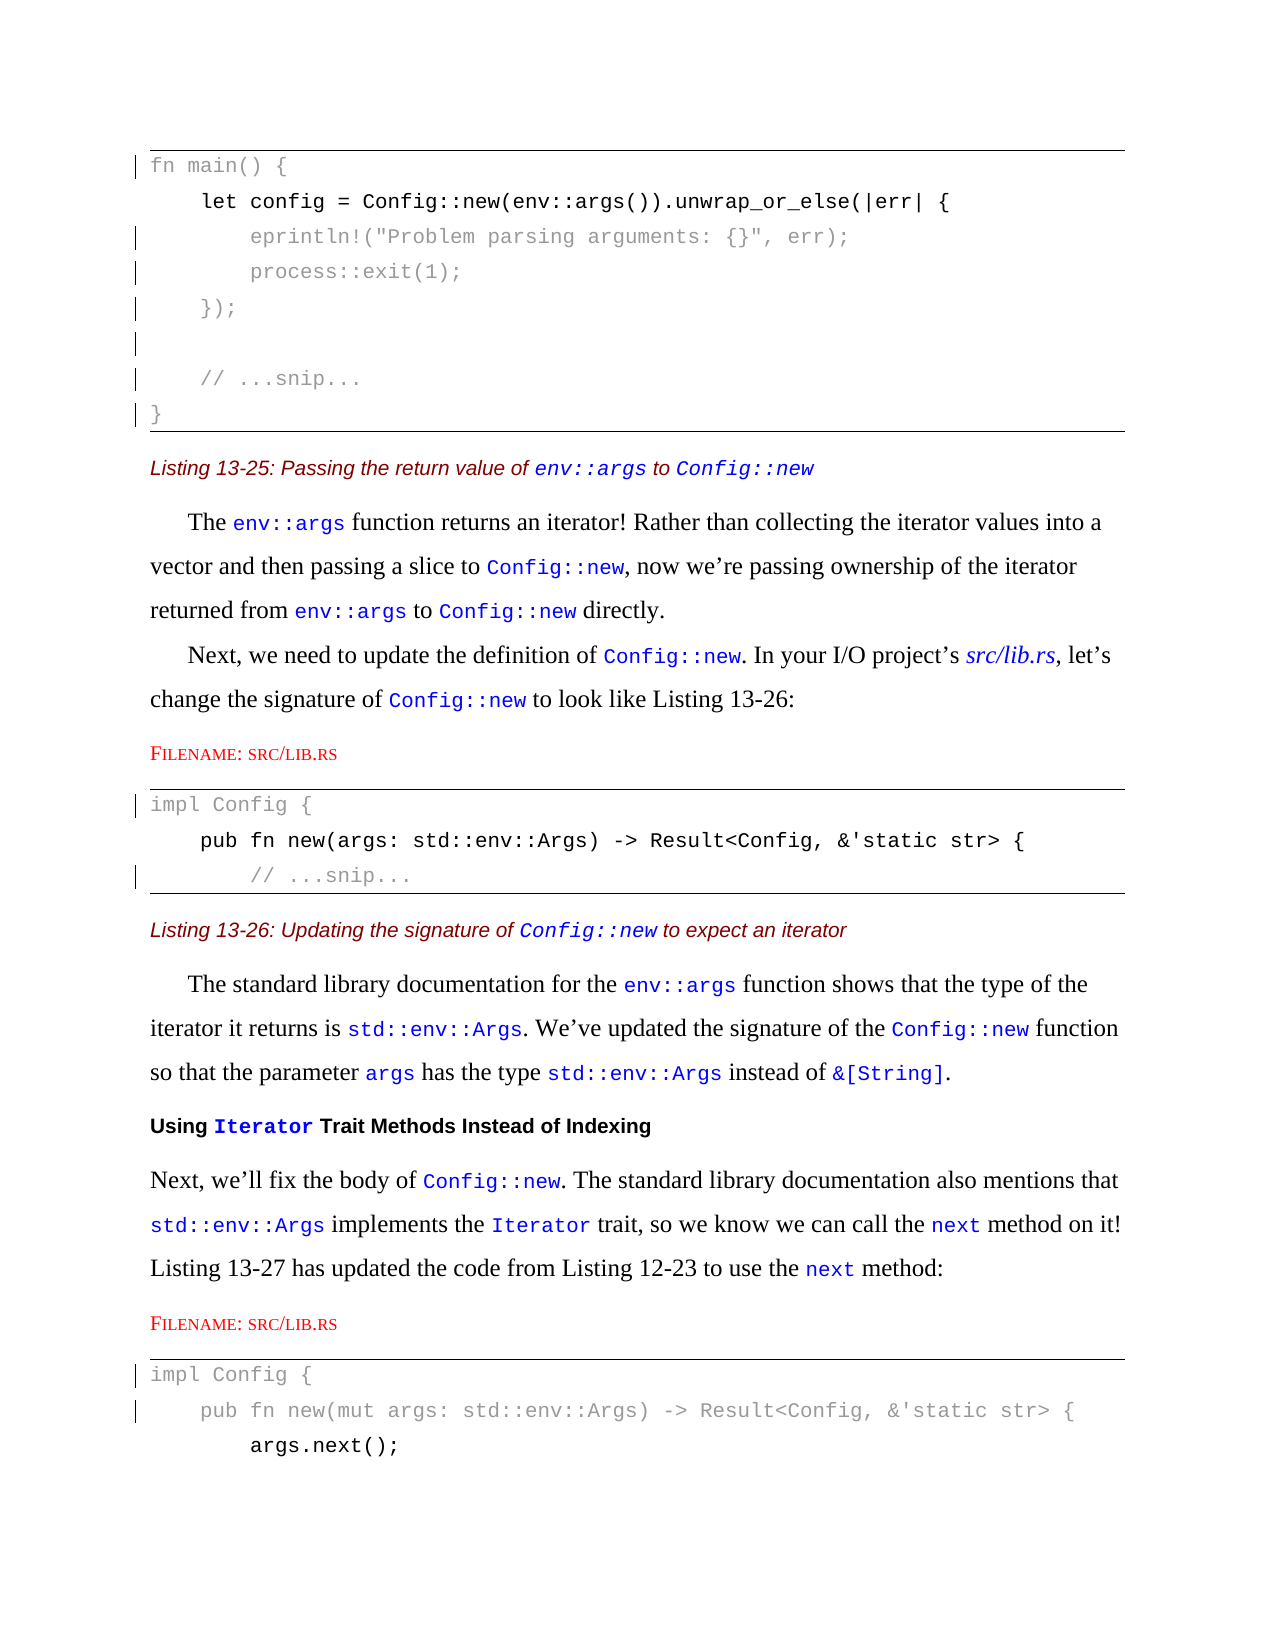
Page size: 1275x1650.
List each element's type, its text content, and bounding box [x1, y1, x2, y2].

text Next, we’ll fix the body of Config::new. The standard library documentation also mentions that std::env::Args implements the Iterator trait, so we know we can call the next method on it! Listing 13-27 has updated the code from Listing 12-23 to use the next method: [150, 1166, 1125, 1283]
text // ...snip... [150, 368, 1125, 391]
text Next, we need to update the definition of Config::new. In your I/O project’s src/lib.rs, let’s change the signature of Config::new to look like Listing 13-26: [150, 640, 1125, 713]
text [150, 226, 1125, 250]
text args.next(); [150, 1435, 1125, 1459]
text Filename: src/lib.rs [150, 1310, 1125, 1334]
text }); [150, 297, 1125, 321]
text pub fn new(mut args: std::env::Args) -> Result<Config, &'static str> { [150, 1399, 1125, 1423]
text The standard library documentation for the env::args function shows that the type of the iterator it returns is std::env::Args. We’ve updated the signature of the Config::new function so that the parameter args has the type std::env::Args instead of &[String]. [150, 969, 1125, 1087]
text Using Iterator Trait Methods Instead of Indexing [150, 1114, 1125, 1140]
text impl Config { [150, 1360, 1125, 1388]
text // ...snip... [150, 865, 1125, 893]
list Listing 13-26: Updating the signature of Config::new to expect an iterator [150, 918, 1125, 944]
text process::exit(1); [150, 261, 1125, 285]
text Filename: src/lib.rs [150, 741, 1125, 765]
text pub fn new(args: std::env::Args) -> Result<Config, &'static str> { [150, 830, 1125, 853]
text let config = Config::new(env::args()).unwrap_or_else(|err| { [150, 191, 1125, 214]
list Listing 13-25: Passing the return value of env::args to Config::new [150, 456, 1125, 482]
text } [150, 403, 1125, 431]
text fn main() { [150, 151, 1125, 179]
text The env::args function returns an iterator! Rather than collecting the iterator values into a vector and then passing a slice to Config::new, now we’re passing ownership of the iterator returned from env::args to Config::new directly. [150, 507, 1125, 625]
text impl Config { [150, 790, 1125, 818]
